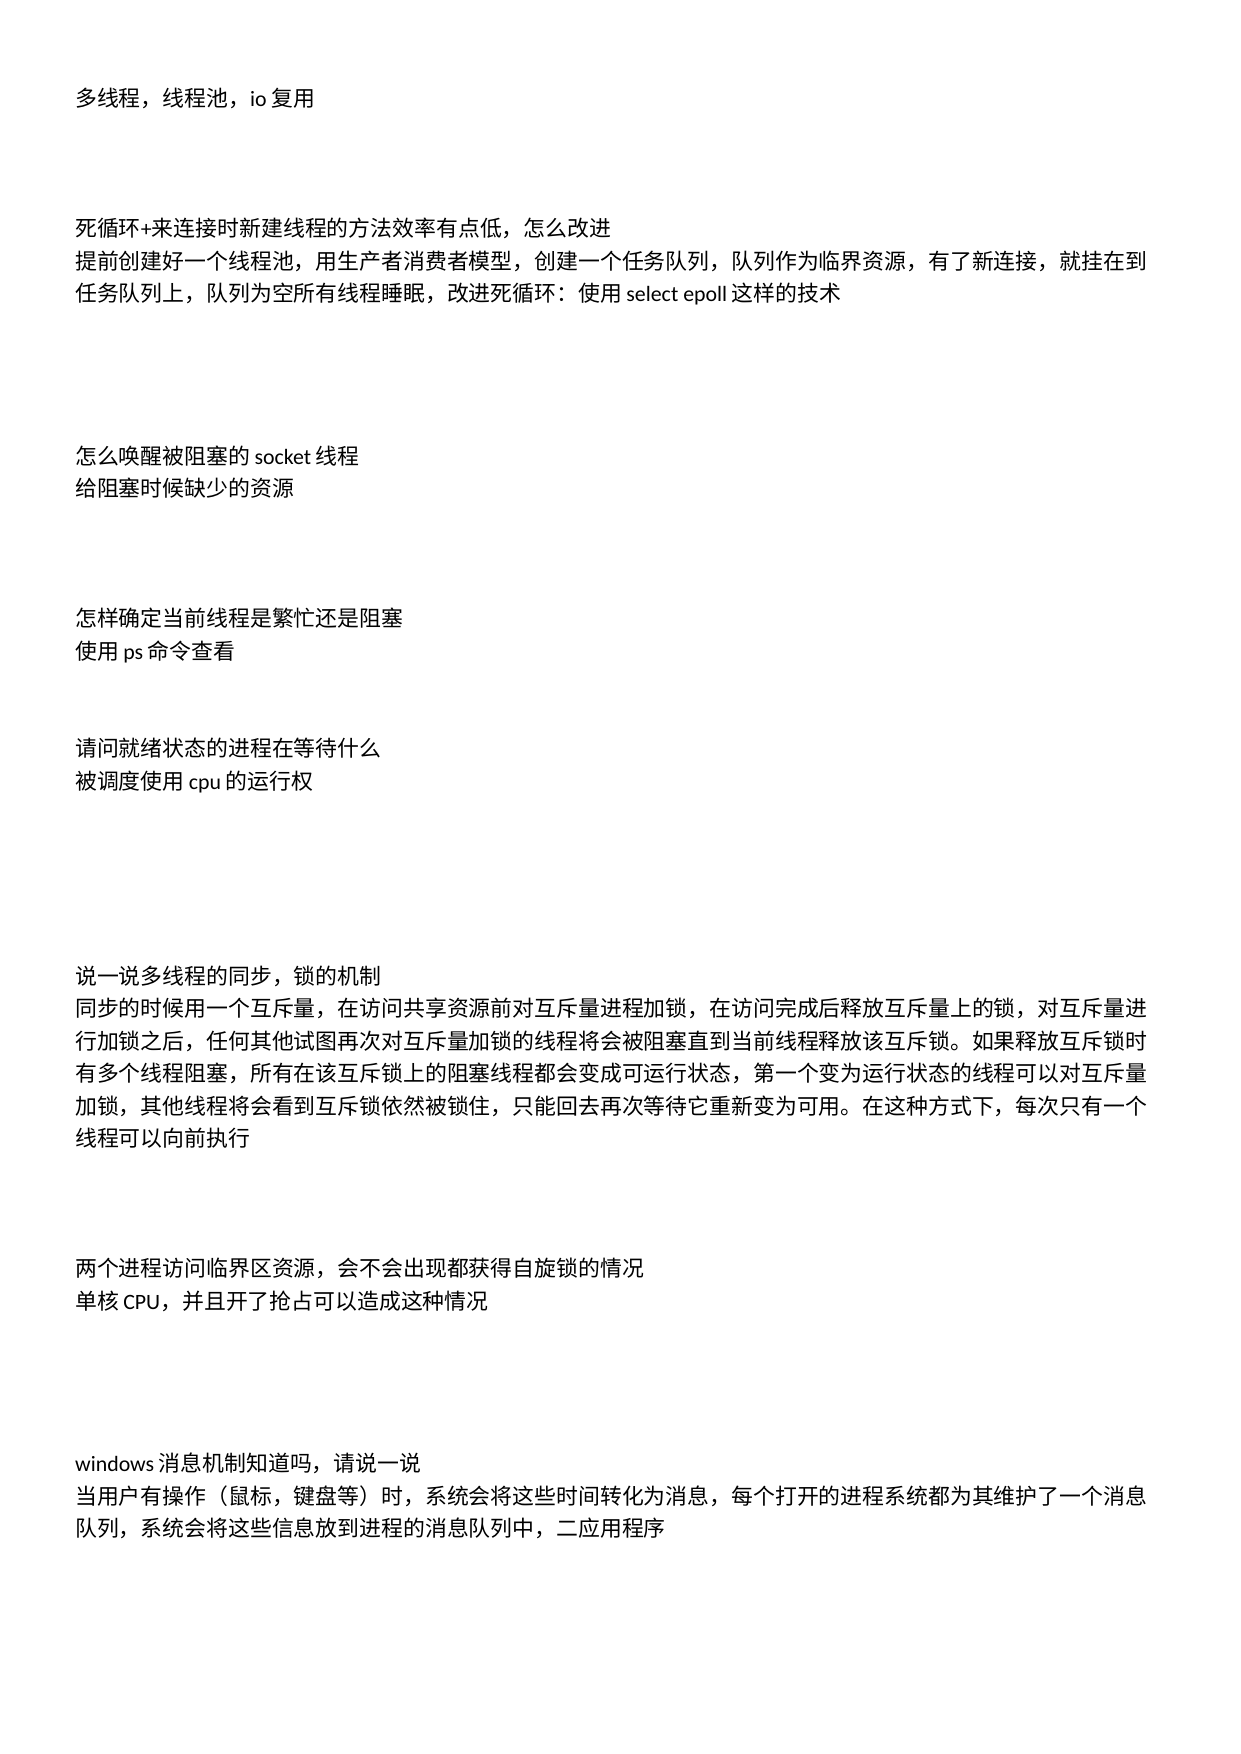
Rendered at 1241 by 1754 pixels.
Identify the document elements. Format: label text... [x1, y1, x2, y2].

text 怎么唤醒被阻塞的socket线程 [75, 438, 1165, 471]
text 被调度使用cpu的运行权 [75, 763, 1165, 796]
text 怎样确定当前线程是繁忙还是阻塞 [75, 601, 1165, 633]
text 两个进程访问临界区资源，会不会出现都获得自旋锁的情况 [75, 1251, 1165, 1283]
text 提前创建好一个线程池，用生产者消费者模型，创建一个任务队列，队列作为临界资源，有了新连接，就挂在到任务队列上，队列为空所有线程睡眠，改进死循环：使用select epoll这样的技术 [75, 243, 1165, 308]
text 多线程，线程池，io复用 [75, 81, 1165, 113]
text 死循环+来连接时新建线程的方法效率有点低，怎么改进 [75, 211, 1165, 243]
text 当用户有操作（鼠标，键盘等）时，系统会将这些时间转化为消息，每个打开的进程系统都为其维护了一个消息队列，系统会将这些信息放到进程的消息队列中，二应用程序 [75, 1478, 1165, 1543]
text 单核CPU，并且开了抢占可以造成这种情况 [75, 1283, 1165, 1316]
text 请问就绪状态的进程在等待什么 [75, 731, 1165, 763]
text 同步的时候用一个互斥量，在访问共享资源前对互斥量进程加锁，在访问完成后释放互斥量上的锁，对互斥量进行加锁之后，任何其他试图再次对互斥量加锁的线程将会被阻塞直到当前线程释放该互斥锁。如果释放互斥锁时有多个线程阻塞，所有在该互斥锁上的阻塞线程都会变成可运行状态，第一个变为运行状态的线程可以对互斥量加锁，其他线程将会看到互斥锁依然被锁住，只能回去再次等待它重新变为可用。在这种方式下，每次只有一个线程可以向前执行 [75, 991, 1165, 1153]
text 给阻塞时候缺少的资源 [75, 471, 1165, 503]
text 说一说多线程的同步，锁的机制 [75, 958, 1165, 991]
text windows消息机制知道吗，请说一说 [75, 1446, 1165, 1478]
text 使用ps命令查看 [75, 633, 1165, 666]
